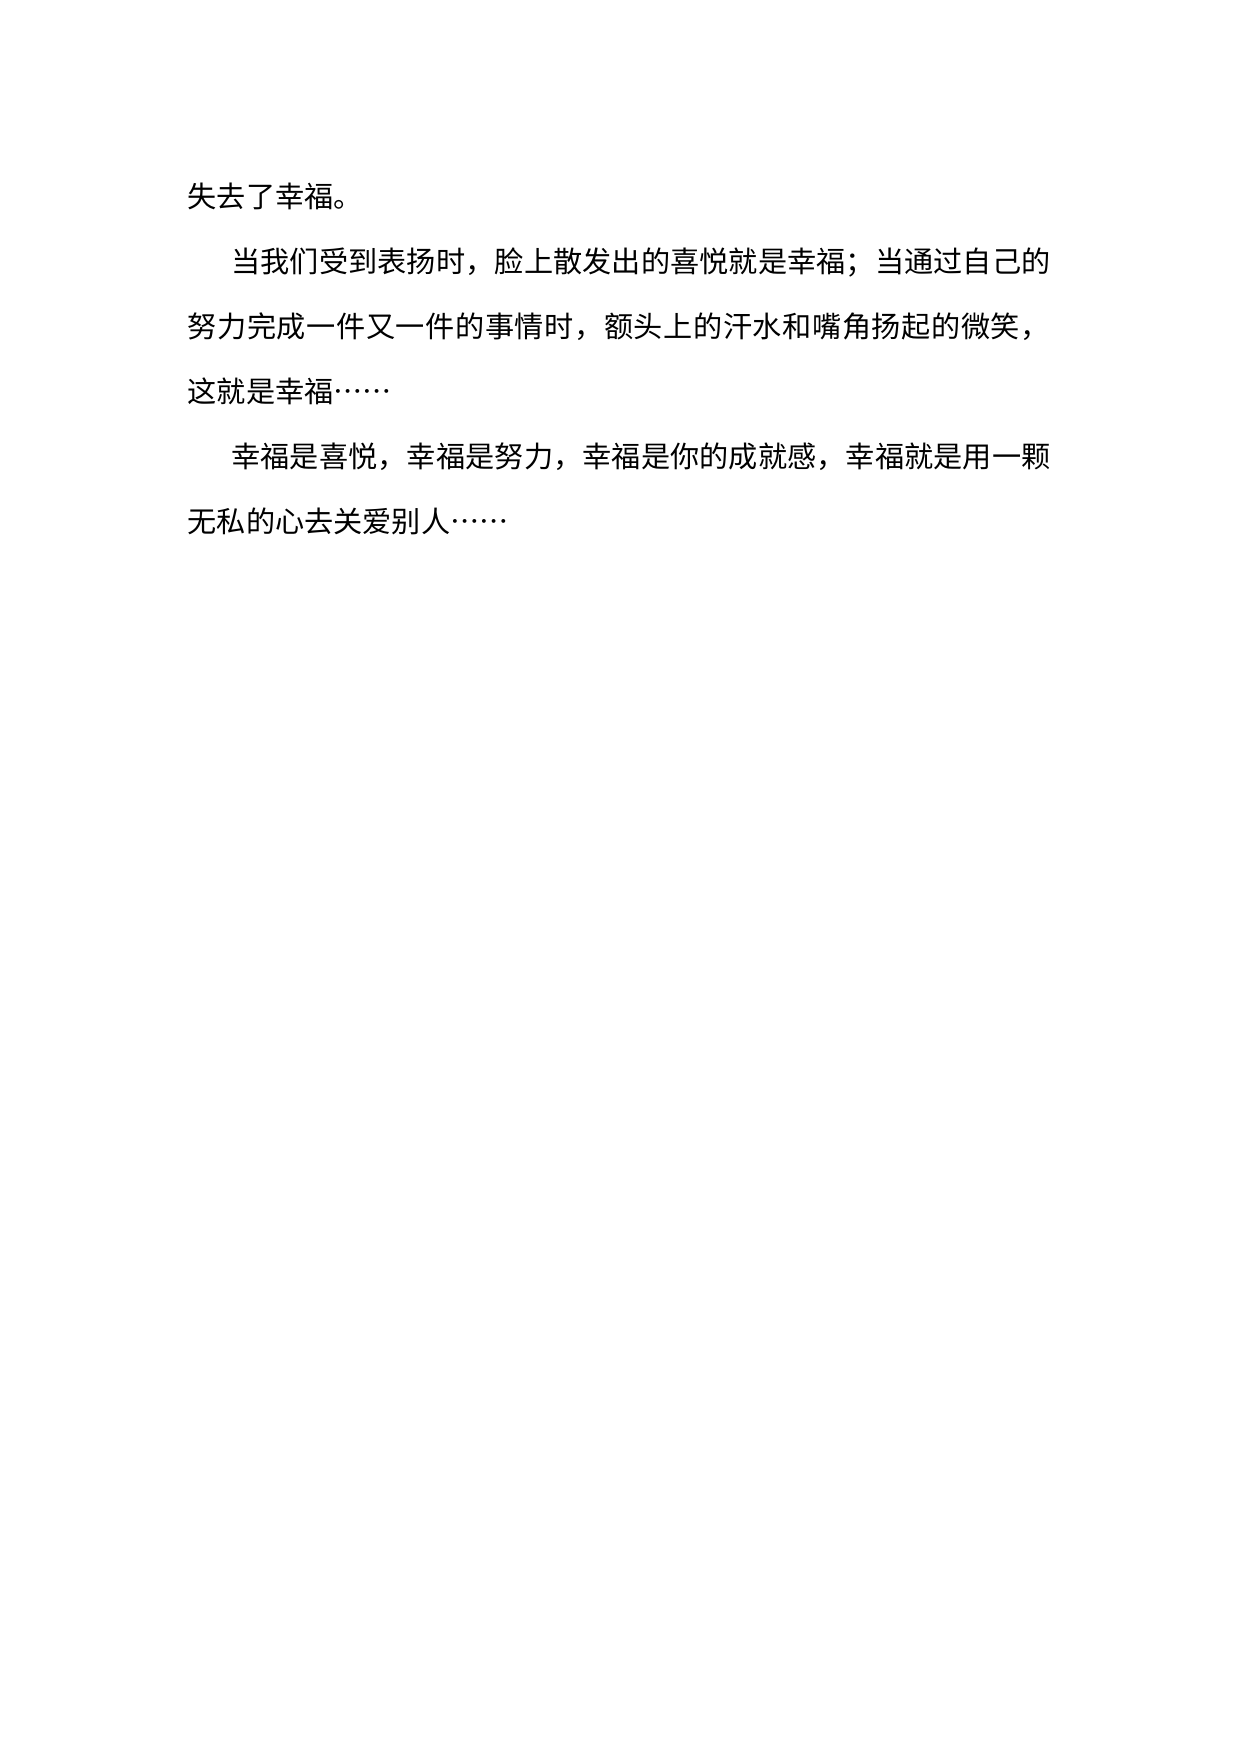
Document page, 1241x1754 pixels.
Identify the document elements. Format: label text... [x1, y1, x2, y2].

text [187, 162, 1053, 227]
text 当我们受到表扬时，脸上散发出的喜悦就是幸福；当通过自己的努力完成一件又一件的事情时，额头上的汗水和嘴角扬起的微笑，这就是幸福…… [187, 227, 1053, 422]
text 幸福是喜悦，幸福是努力，幸福是你的成就感，幸福就是用一颗无私的心去关爱别人…… [187, 422, 1053, 552]
